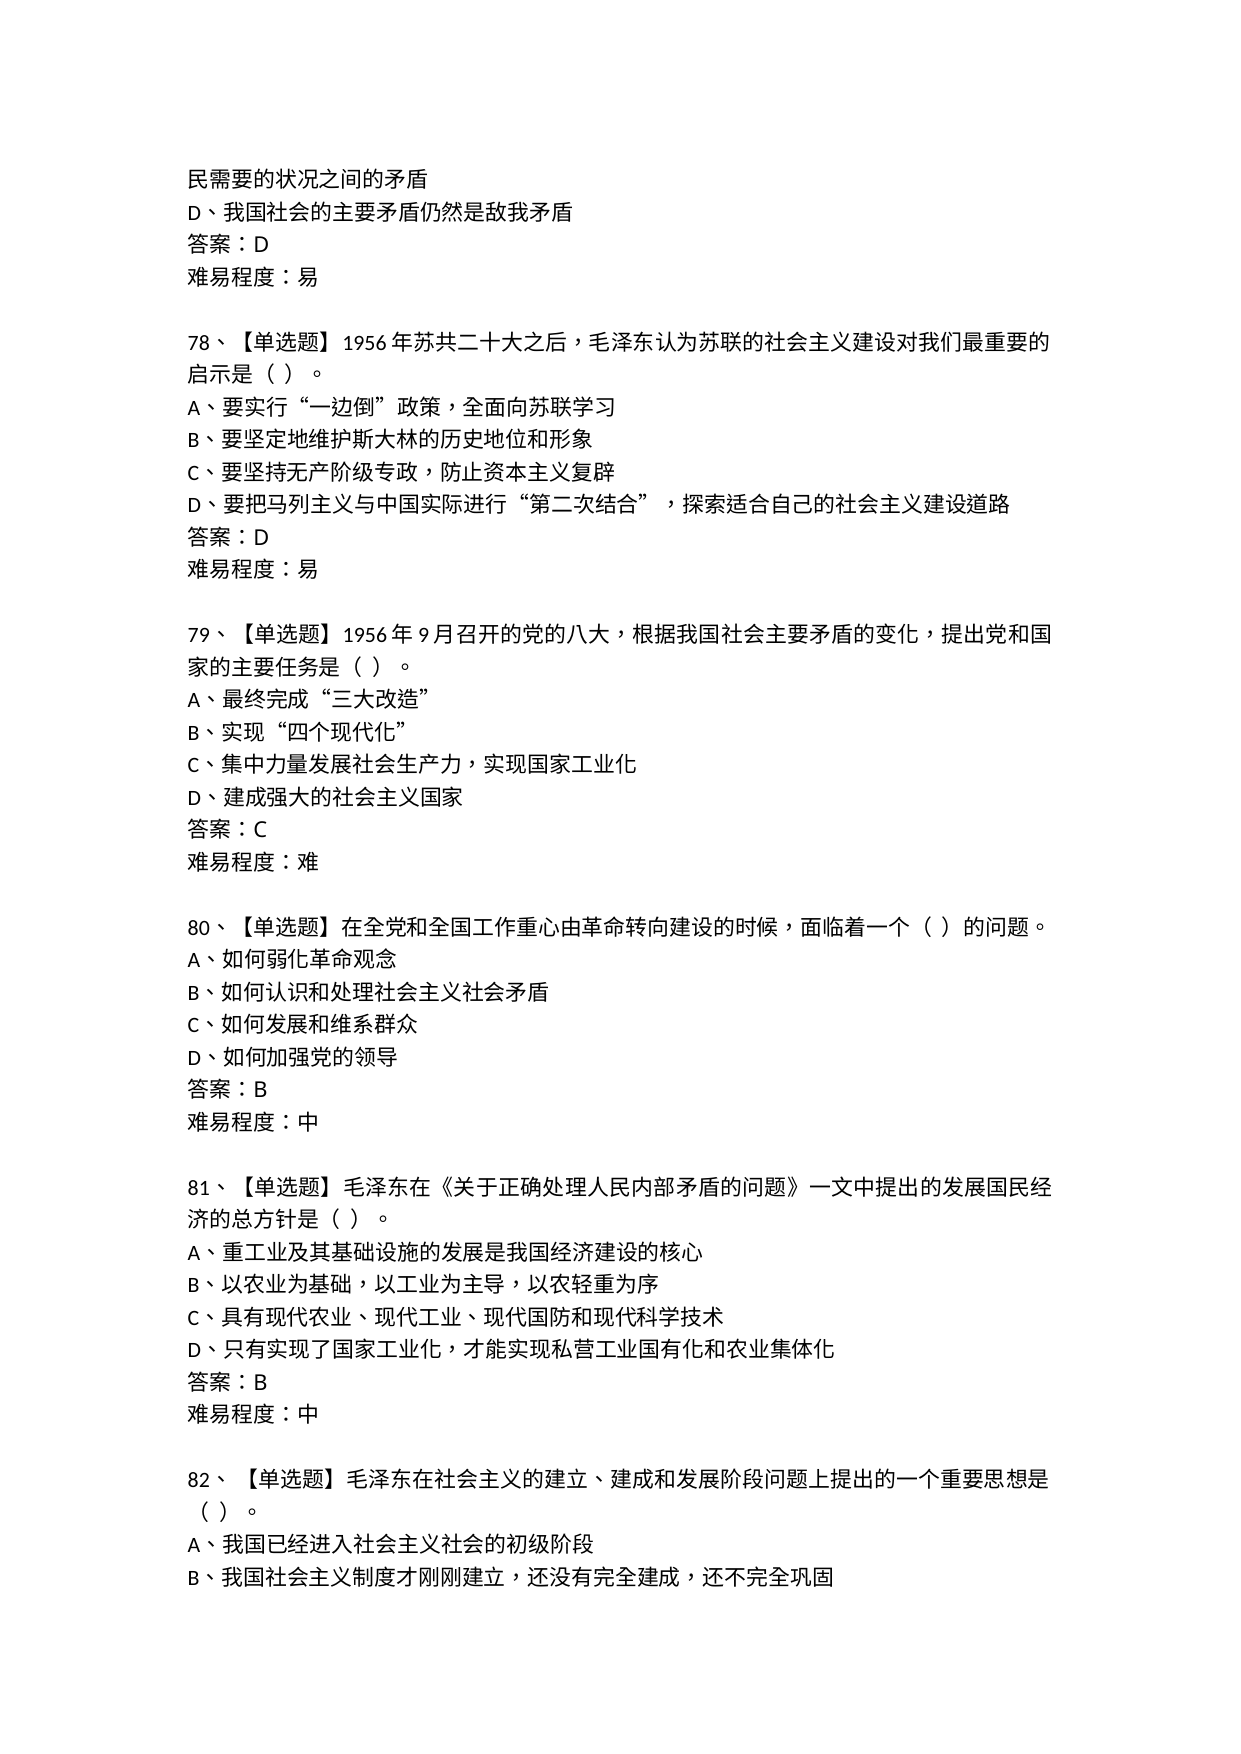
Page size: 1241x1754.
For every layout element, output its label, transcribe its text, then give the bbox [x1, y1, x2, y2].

text A、我国已经进入社会主义社会的初级阶段 [187, 1527, 1053, 1559]
text D、如何加强党的领导 [187, 1039, 1053, 1072]
text B、以农业为基础，以工业为主导，以农轻重为序 [187, 1267, 1053, 1299]
text C、如何发展和维系群众 [187, 1007, 1053, 1039]
text 难易程度：易 [187, 259, 1053, 292]
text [187, 162, 1053, 194]
text 答案：D [187, 227, 1053, 259]
text D、建成强大的社会主义国家 [187, 779, 1053, 812]
text 答案：C [187, 812, 1053, 844]
text A、如何弱化革命观念 [187, 942, 1053, 974]
text 难易程度：中 [187, 1104, 1053, 1137]
text D、只有实现了国家工业化，才能实现私营工业国有化和农业集体化 [187, 1332, 1053, 1364]
text 答案：D [187, 519, 1053, 552]
text A、最终完成“三大改造” [187, 682, 1053, 714]
text 81、【单选题】毛泽东在《关于正确处理人民内部矛盾的问题》一文中提出的发展国民经济的总方针是（ ）。 [187, 1169, 1053, 1234]
text 难易程度：易 [187, 552, 1053, 584]
text A、要实行“一边倒”政策，全面向苏联学习 [187, 389, 1053, 422]
text A、重工业及其基础设施的发展是我国经济建设的核心 [187, 1234, 1053, 1267]
text 78、【单选题】1956年苏共二十大之后，毛泽东认为苏联的社会主义建设对我们最重要的启示是（ ）。 [187, 324, 1053, 389]
text 答案：B [187, 1364, 1053, 1397]
text 难易程度：中 [187, 1397, 1053, 1429]
text B、要坚定地维护斯大林的历史地位和形象 [187, 422, 1053, 454]
text 80、【单选题】在全党和全国工作重心由革命转向建设的时候，面临着一个（ ）的问题。 [187, 909, 1053, 942]
text B、我国社会主义制度才刚刚建立，还没有完全建成，还不完全巩固 [187, 1559, 1053, 1592]
text C、具有现代农业、现代工业、现代国防和现代科学技术 [187, 1299, 1053, 1332]
text 79、【单选题】1956年9月召开的党的八大，根据我国社会主要矛盾的变化，提出党和国家的主要任务是（ ）。 [187, 617, 1053, 682]
text B、如何认识和处理社会主义社会矛盾 [187, 974, 1053, 1007]
text 难易程度：难 [187, 844, 1053, 877]
text 答案：B [187, 1072, 1053, 1104]
text B、实现“四个现代化” [187, 714, 1053, 747]
text C、要坚持无产阶级专政，防止资本主义复辟 [187, 454, 1053, 487]
text 82、 【单选题】毛泽东在社会主义的建立、建成和发展阶段问题上提出的一个重要思想是（ ）。 [187, 1462, 1053, 1527]
text D、我国社会的主要矛盾仍然是敌我矛盾 [187, 194, 1053, 227]
text C、集中力量发展社会生产力，实现国家工业化 [187, 747, 1053, 779]
text D、要把马列主义与中国实际进行“第二次结合”，探索适合自己的社会主义建设道路 [187, 487, 1053, 519]
